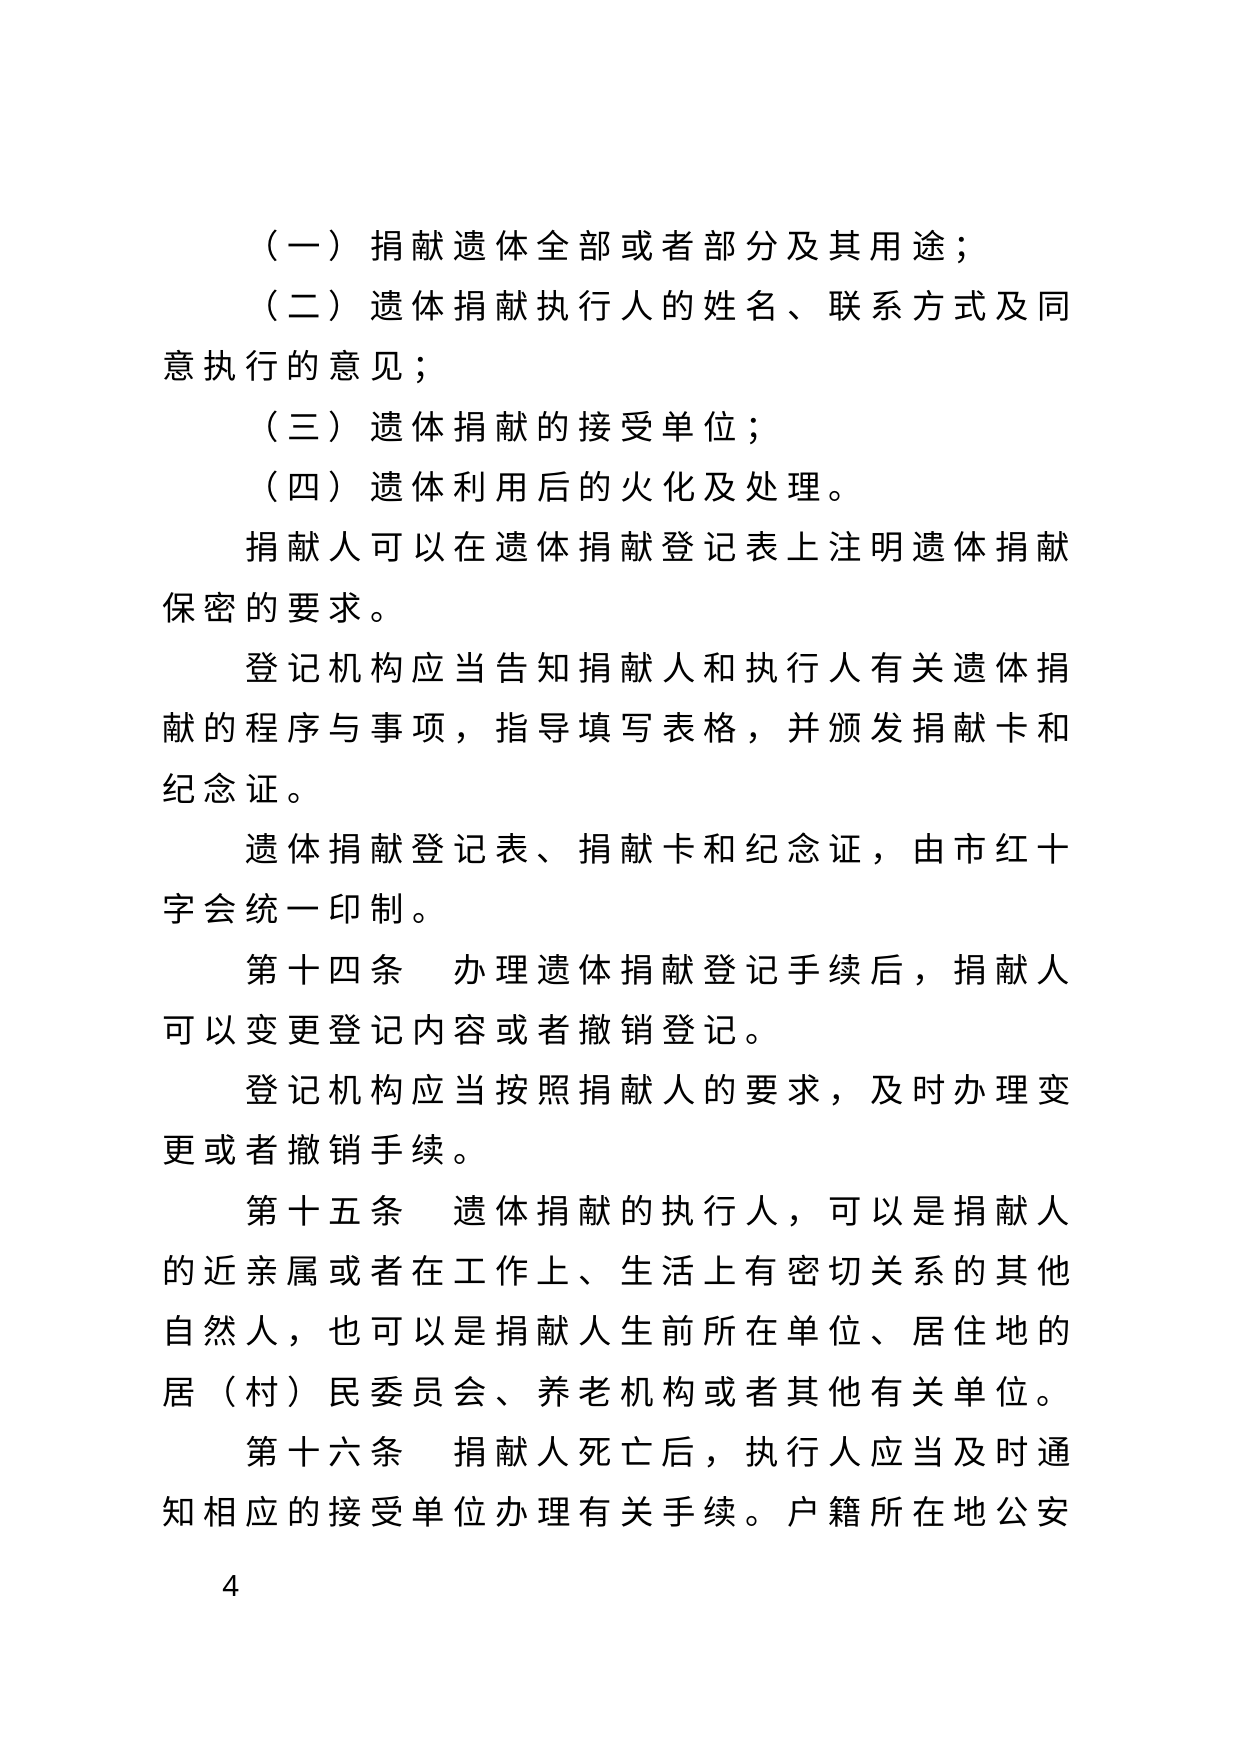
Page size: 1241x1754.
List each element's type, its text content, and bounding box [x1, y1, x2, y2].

text （三）遗体捐献的接受单位； [162, 394, 1078, 455]
text 第十四条 办理遗体捐献登记手续后，捐献人可以变更登记内容或者撤销登记。 [162, 937, 1078, 1058]
text 登记机构应当告知捐献人和执行人有关遗体捐献的程序与事项，指导填写表格，并颁发捐献卡和纪念证。 [162, 636, 1078, 817]
text 捐献人可以在遗体捐献登记表上注明遗体捐献保密的要求。 [162, 515, 1078, 636]
text 登记机构应当按照捐献人的要求，及时办理变更或者撤销手续。 [162, 1058, 1078, 1178]
text （二）遗体捐献执行人的姓名、联系方式及同意执行的意见； [162, 274, 1078, 394]
text （四）遗体利用后的火化及处理。 [162, 455, 1078, 515]
text 第十五条 遗体捐献的执行人，可以是捐献人的近亲属或者在工作上、生活上有密切关系的其他自然人，也可以是捐献人生前所在单位、居住地的居（村）民委员会、养老机构或者其他有关单位。 [162, 1178, 1078, 1420]
text 遗体捐献登记表、捐献卡和纪念证，由市红十字会统一印制。 [162, 817, 1078, 937]
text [162, 1420, 1078, 1540]
text （一）捐献遗体全部或者部分及其用途； [162, 213, 1078, 274]
